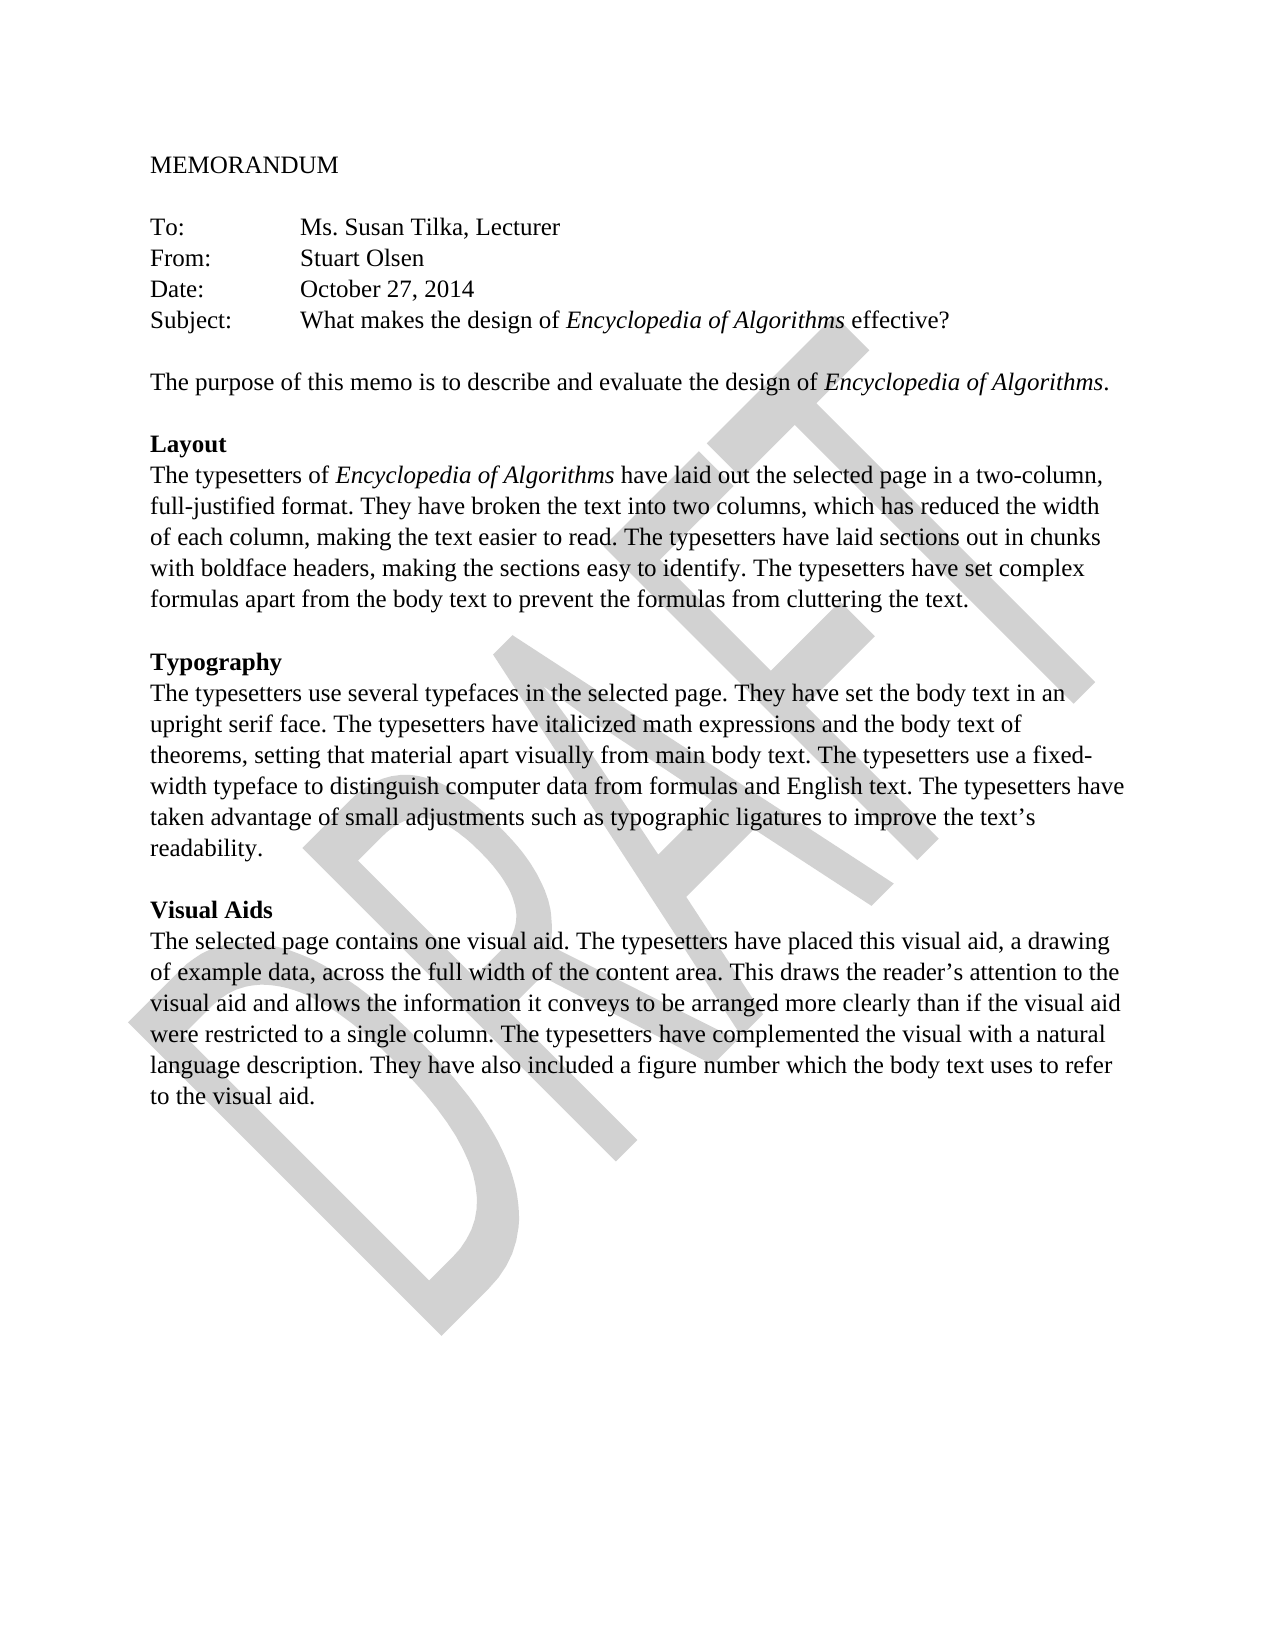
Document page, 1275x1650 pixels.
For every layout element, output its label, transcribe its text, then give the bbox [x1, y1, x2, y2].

text Date: October 27, 2014 [150, 274, 1125, 303]
text Typography [150, 647, 1125, 675]
text The typesetters use several typefaces in the selected page. They have set the body text in an upright serif face. The typesetters have italicized math expressions and the body text of theorems, setting that material apart visually from main body text. The typesetters use a fixed-width typeface to distinguish computer data from formulas and English text. The typesetters have taken advantage of small adjustments such as typographic ligatures to improve the text’s readability. [150, 678, 1125, 862]
text MEMORANDUM [150, 150, 1125, 179]
text Subject: What makes the design of Encyclopedia of Algorithms effective? [150, 305, 1125, 334]
text The typesetters of Encyclopedia of Algorithms have laid out the selected page in a two-column, full-justified format. They have broken the text into two columns, which has reduced the width of each column, making the text easier to read. The typesetters have laid sections out in chunks with boldface headers, making the sections easy to identify. The typesetters have set complex formulas apart from the body text to prevent the formulas from cluttering the text. [150, 460, 1125, 613]
text The purpose of this memo is to describe and evaluate the design of Encyclopedia of Algorithms. [150, 367, 1125, 396]
text Layout [150, 429, 1125, 458]
text To: Ms. Susan Tilka, Lecturer [150, 212, 1125, 241]
text The selected page contains one visual aid. The typesetters have placed this visual aid, a drawing of example data, across the full width of the content area. This draws the reader’s attention to the visual aid and allows the information it conveys to be arranged more clearly than if the visual aid were restricted to a single column. The typesetters have complemented the visual with a natural language description. They have also included a figure number which the body text uses to refer to the visual aid. [150, 926, 1125, 1110]
text Visual Aids [150, 895, 1125, 924]
text From: Stuart Olsen [150, 243, 1125, 272]
